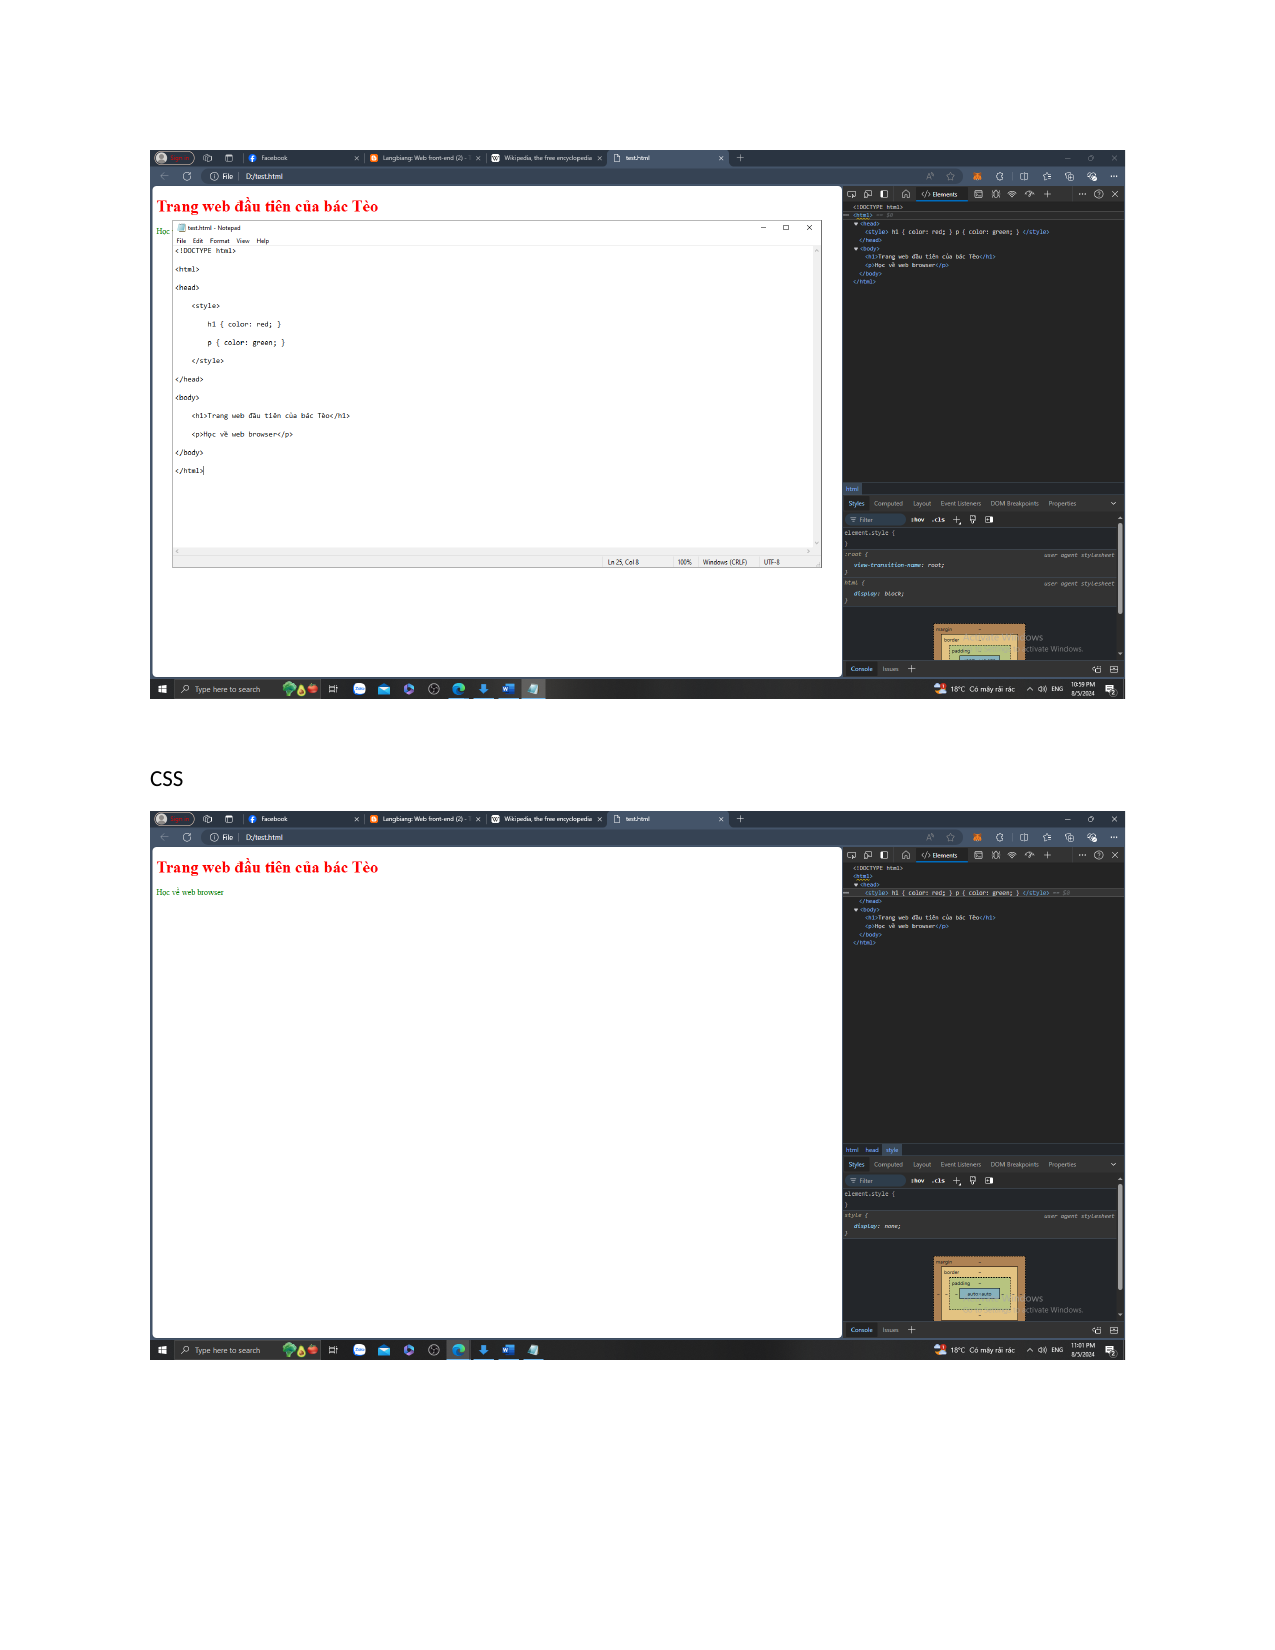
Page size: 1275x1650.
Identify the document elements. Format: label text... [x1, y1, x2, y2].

picture [150, 150, 1125, 699]
text CSS [150, 764, 1125, 792]
picture [150, 811, 1125, 1360]
